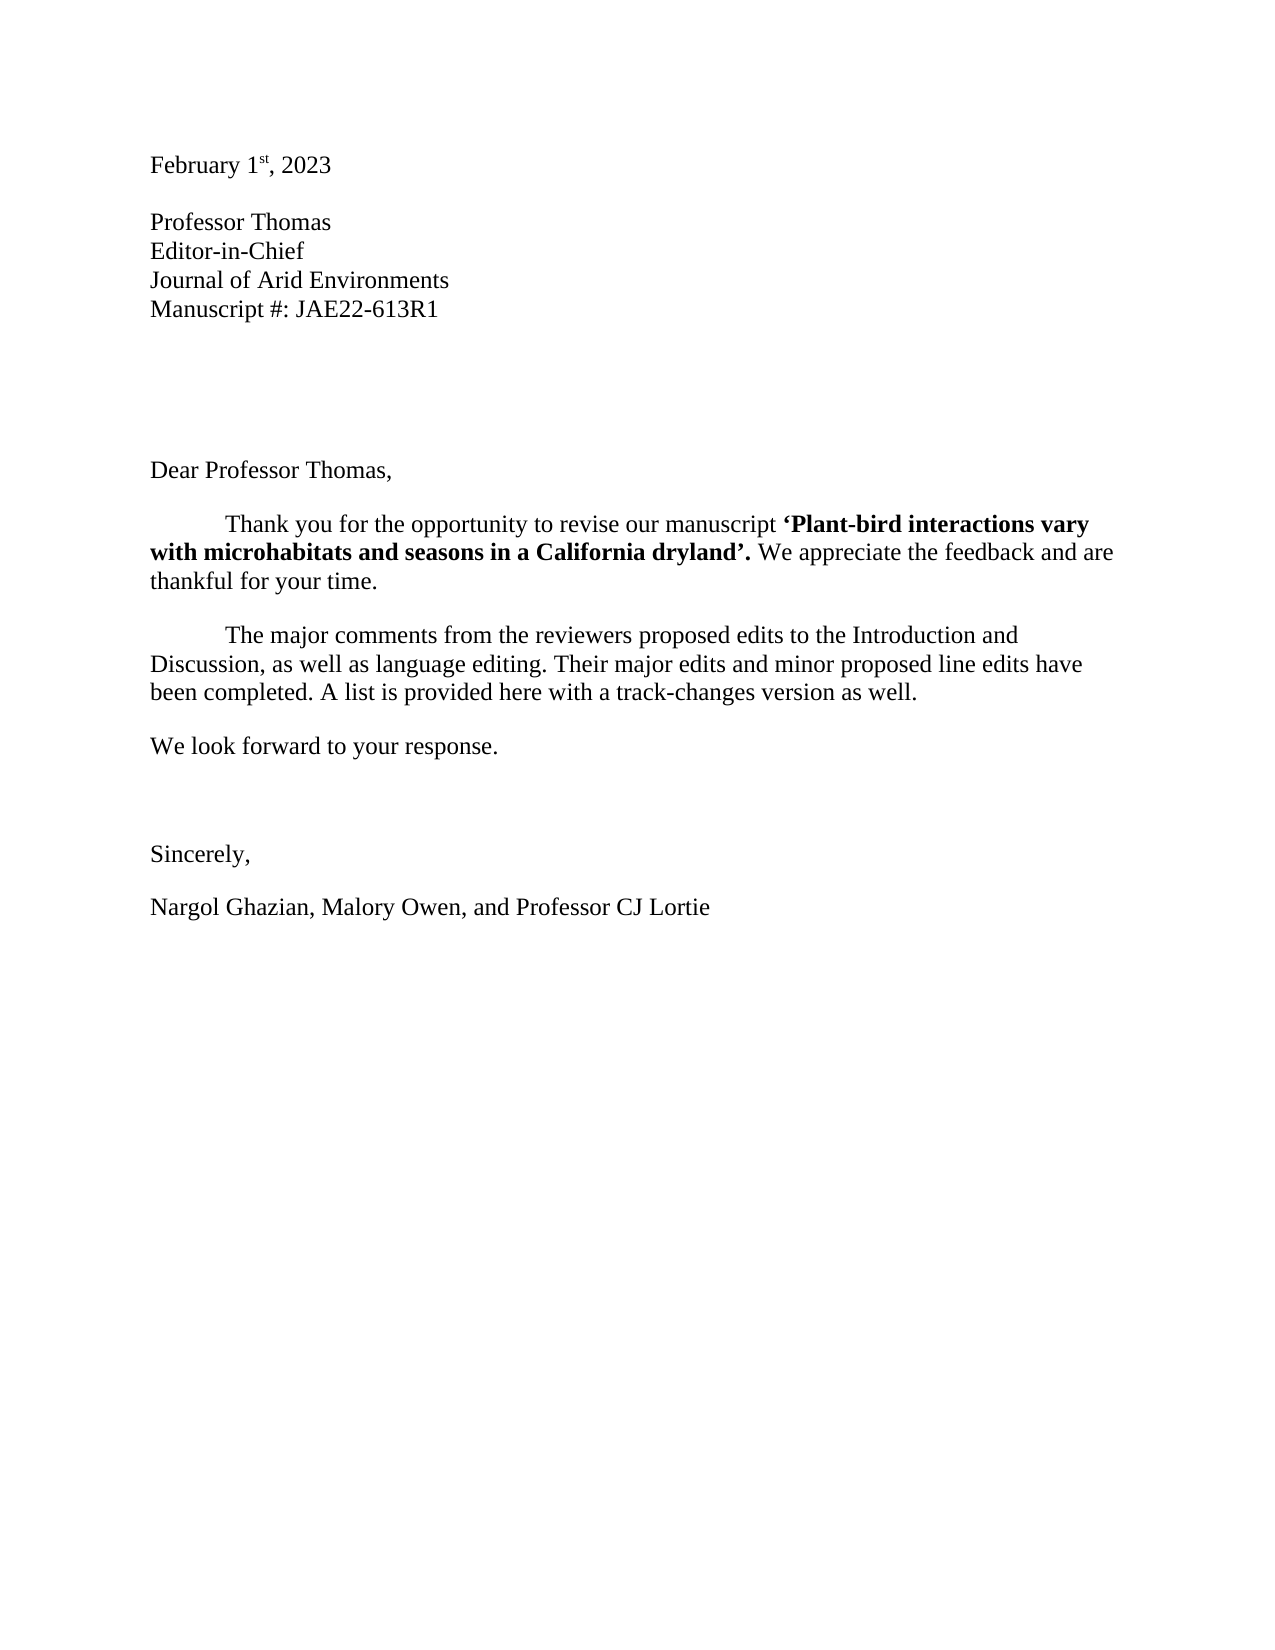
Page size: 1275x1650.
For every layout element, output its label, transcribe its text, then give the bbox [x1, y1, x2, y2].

text The major comments from the reviewers proposed edits to the Introduction and Discussion, as well as language editing. Their major edits and minor proposed line edits have been completed. A list is provided here with a track-changes version as well. [150, 620, 1125, 706]
text Professor Thomas [150, 207, 1125, 236]
text Nargol Ghazian, Malory Owen, and Professor CJ Lortie [150, 892, 1125, 921]
text We look forward to your response. [150, 731, 1125, 760]
text Thank you for the opportunity to revise our manuscript ‘Plant-bird interactions vary with microhabitats and seasons in a California dryland’. We appreciate the feedback and are thankful for your time. [150, 509, 1125, 595]
text Sincerely, [150, 839, 1125, 867]
text Journal of Arid Environments [150, 265, 1125, 294]
text February 1st, 2023 [150, 150, 1125, 179]
text Dear Professor Thomas, [150, 455, 1125, 484]
text Editor-in-Chief [150, 236, 1125, 265]
text Manuscript #: JAE22-613R1 [150, 294, 1125, 322]
